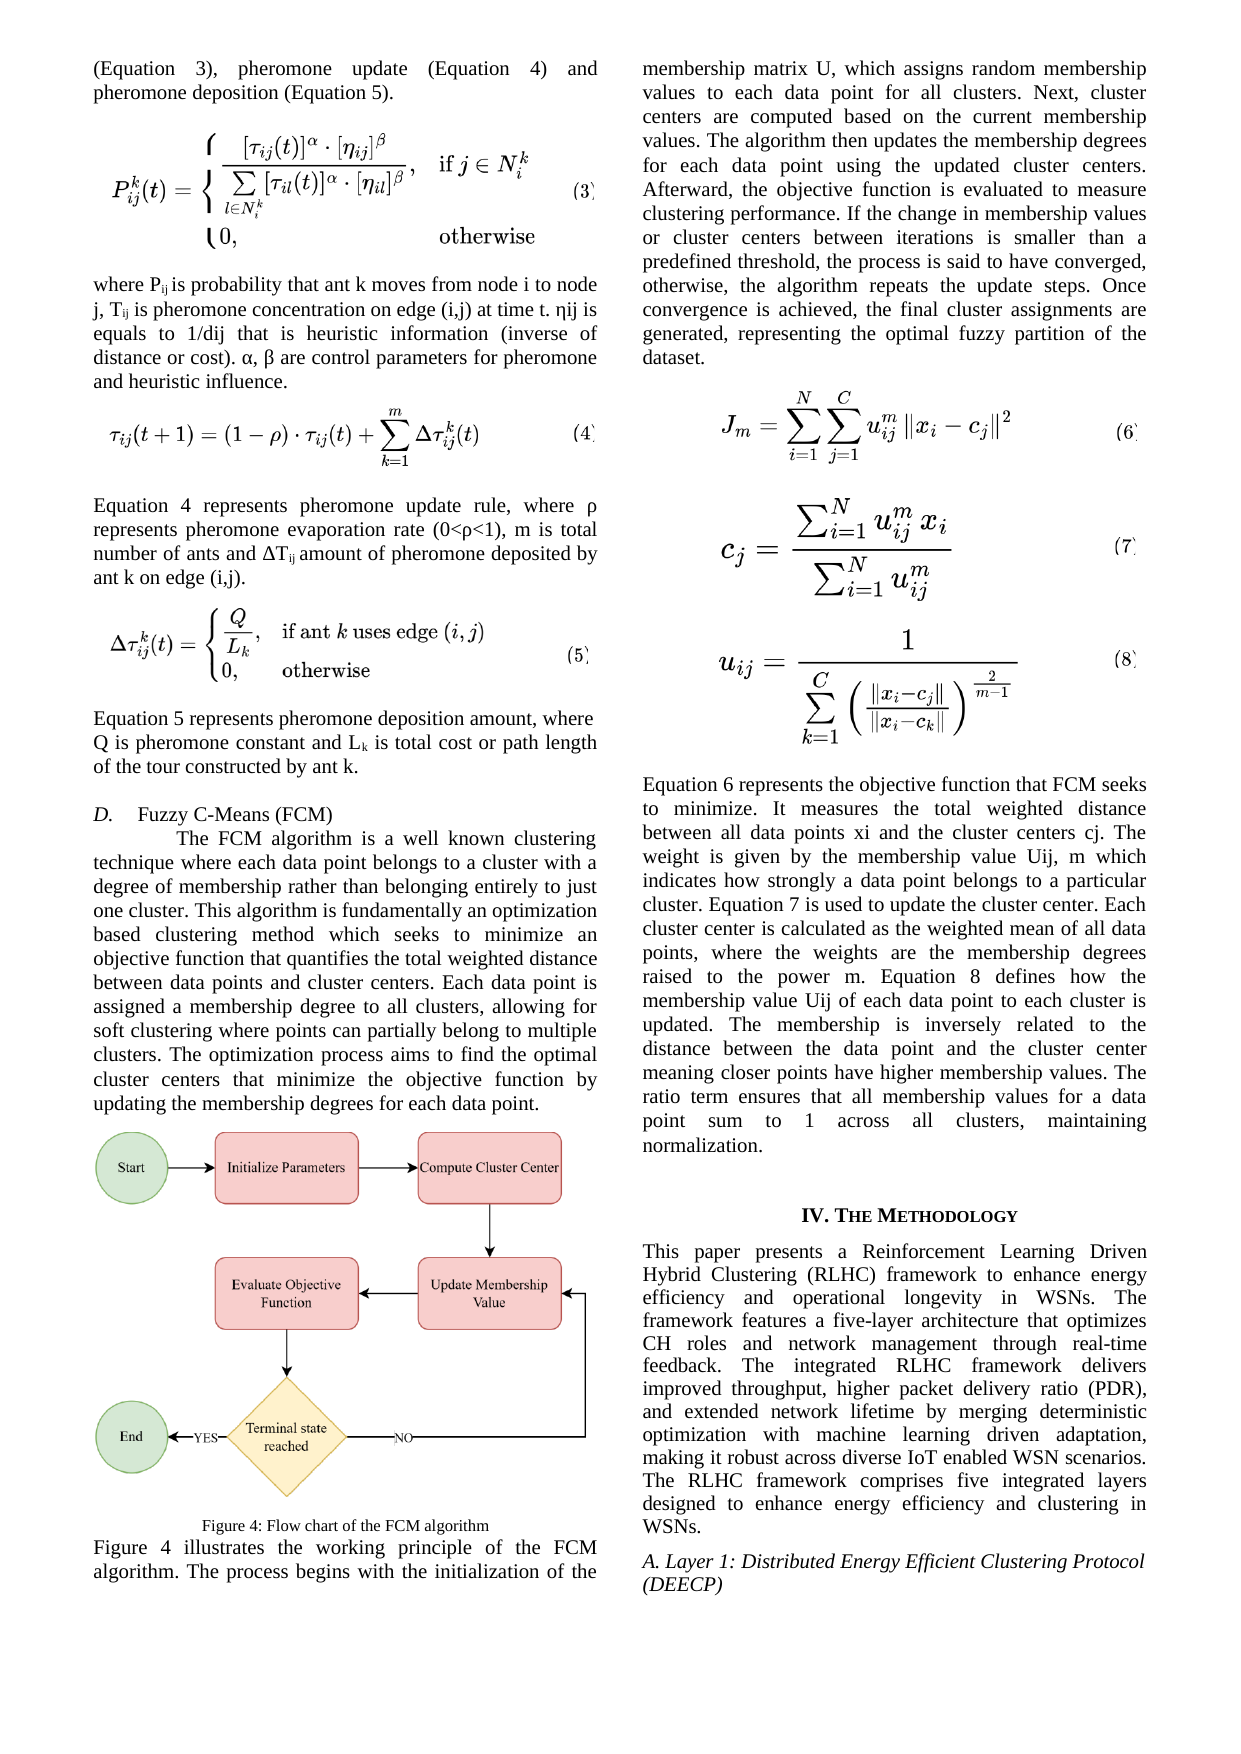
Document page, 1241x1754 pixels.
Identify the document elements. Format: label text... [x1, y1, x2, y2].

picture [95, 1132, 595, 1497]
list Equation 6 represents the objective function that FCM seeks to minimize. It measures the total weighted distance between all data points xi and the cluster centers cj. The weight is given by the membership value Uij, m which indicates how strongly a data point belongs to a particular cluster. Equation 7 is used to update the cluster center. Each cluster center is calculated as the weighted mean of all data points, where the weights are the membership degrees raised to the power m. Equation 8 defines how the membership value Uij of each data point to each cluster is updated. The membership is inversely related to the distance between the data point and the cluster center meaning closer points have higher membership values. The ratio term ensures that all membership values for a data point sum to 1 across all clusters, maintaining normalization. [642, 772, 1147, 1157]
text Equation 4 represents pheromone update rule, where ρ represents pheromone evaporation rate (0<ρ<1), m is total number of ants and ΔTij amount of pheromone deposited by ant k on edge (i,j). [93, 493, 598, 589]
text Q is pheromone constant and Lk is total cost or path length of the tour constructed by ant k. [93, 729, 598, 778]
picture [572, 424, 594, 441]
picture [721, 388, 1012, 466]
picture [572, 182, 594, 198]
picture [111, 133, 535, 249]
text Equation 5 represents pheromone deposition amount, where [93, 706, 598, 729]
list The FCM algorithm is a well known clustering technique where each data point belongs to a cluster with a degree of membership rather than belonging entirely to just one cluster. This algorithm is fundamentally an optimization based clustering method which seeks to minimize an objective function that quantifies the total weighted distance between data points and cluster centers. Each data point is assigned a membership degree to all clusters, allowing for soft clustering where points can partially belong to multiple clusters. The optimization process aims to find the optimal cluster centers that minimize the objective function by updating the membership degrees for each data point. [93, 826, 598, 1114]
picture [109, 608, 485, 682]
list This paper presents a Reinforcement Learning Driven Hybrid Clustering (RLHC) framework to enhance energy efficiency and operational longevity in WSNs. The framework features a five-layer architecture that optimizes CH roles and network management through real-time feedback. The integrated RLHC framework delivers improved throughput, higher packet delivery ratio (PDR), and extended network lifetime by merging deterministic optimization with machine learning driven adaptation, making it robust across diverse IoT enabled WSN scenarios. The RLHC framework comprises five integrated layers designed to enhance energy efficiency and clustering in WSNs. [642, 1240, 1147, 1538]
picture [718, 629, 1021, 748]
text Figure 4: Flow chart of the FCM algorithm [93, 1516, 598, 1535]
text where Pij is probability that ant k moves from node i to node j, Tij is pheromone concentration on edge (i,j) at time t. ηij is equals to 1/dij that is heuristic information (inverse of distance or cost). α, β are control parameters for pheromone and heuristic influence. [93, 272, 598, 393]
picture [1113, 650, 1135, 667]
picture [109, 407, 480, 469]
list THE METHODOLOGY [642, 1205, 1147, 1227]
picture [1115, 423, 1137, 439]
list Fuzzy C-Means (FCM) [93, 802, 598, 826]
picture [566, 646, 588, 662]
picture [1113, 537, 1135, 554]
text Figure 4 illustrates the working principle of the FCM algorithm. The process begins with the initialization of the membership matrix U, which assigns random membership values to each data point for all clusters. Next, cluster centers are computed based on the current membership values. The algorithm then updates the membership degrees for each data point using the updated cluster centers. Afterward, the objective function is evaluated to measure clustering performance. If the change in membership values or cluster centers between iterations is smaller than a predefined threshold, the process is said to have converged, otherwise, the algorithm repeats the update steps. Once convergence is achieved, the final cluster assignments are generated, representing the optimal fuzzy partition of the dataset. [642, 56, 1147, 369]
list Layer 1: Distributed Energy Efficient Clustering Protocol (DEECP) [642, 1550, 1147, 1596]
picture [721, 498, 955, 601]
